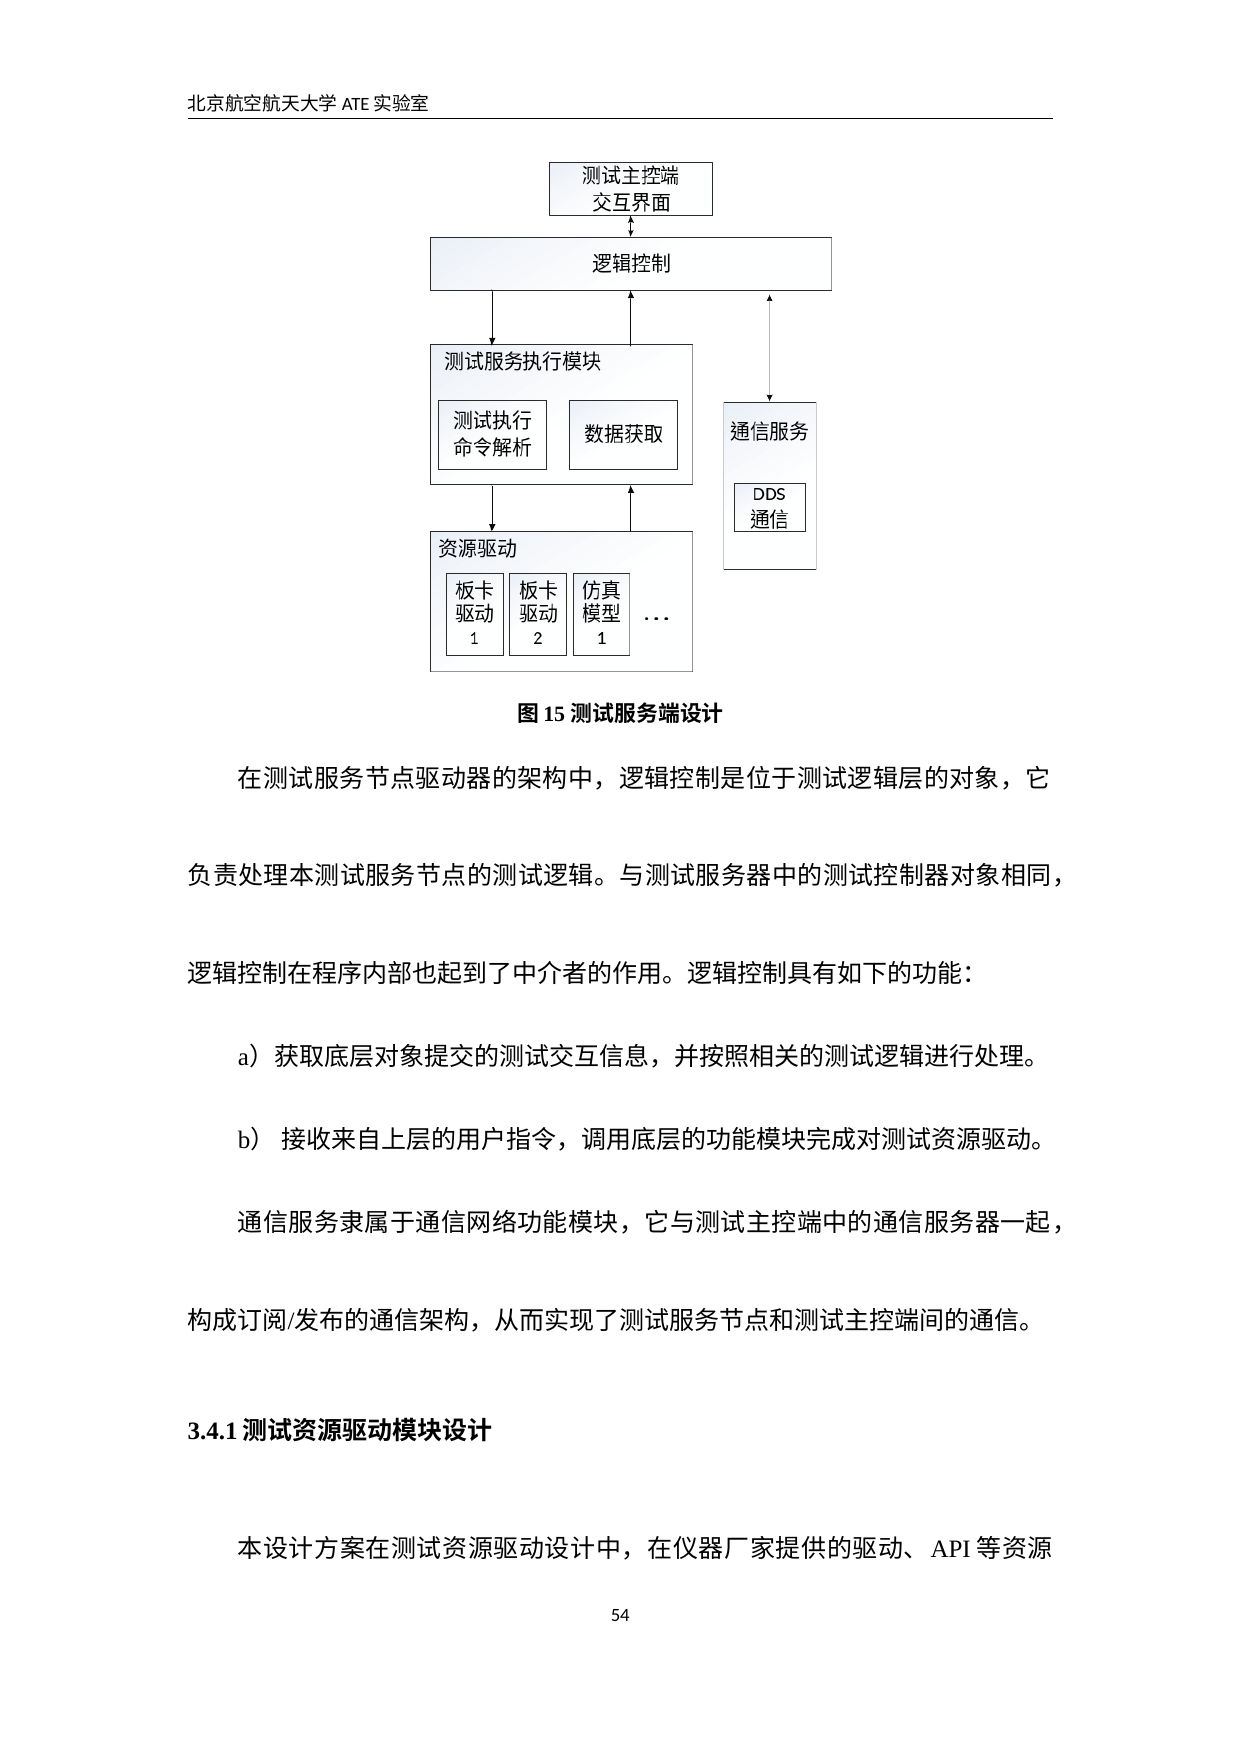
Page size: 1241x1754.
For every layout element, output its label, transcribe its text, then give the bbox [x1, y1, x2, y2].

text a）获取底层对象提交的测试交互信息，并按照相关的测试逻辑进行处理。 [187, 1022, 1053, 1087]
subtitle 3.4.1测试资源驱动模块设计 [187, 1396, 1053, 1461]
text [187, 1514, 1053, 1579]
text 在测试服务节点驱动器的架构中，逻辑控制是位于测试逻辑层的对象，它负责处理本测试服务节点的测试逻辑。与测试服务器中的测试控制器对象相同，逻辑控制在程序内部也起到了中介者的作用。逻辑控制具有如下的功能： [187, 744, 1053, 1004]
text b） 接收来自上层的用户指令，调用底层的功能模块完成对测试资源驱动。 [187, 1105, 1053, 1170]
list 图15 测试服务端设计 [187, 696, 1053, 728]
text 通信服务隶属于通信网络功能模块，它与测试主控端中的通信服务器一起，构成订阅/发布的通信架构，从而实现了测试服务节点和测试主控端间的通信。 [187, 1188, 1053, 1351]
